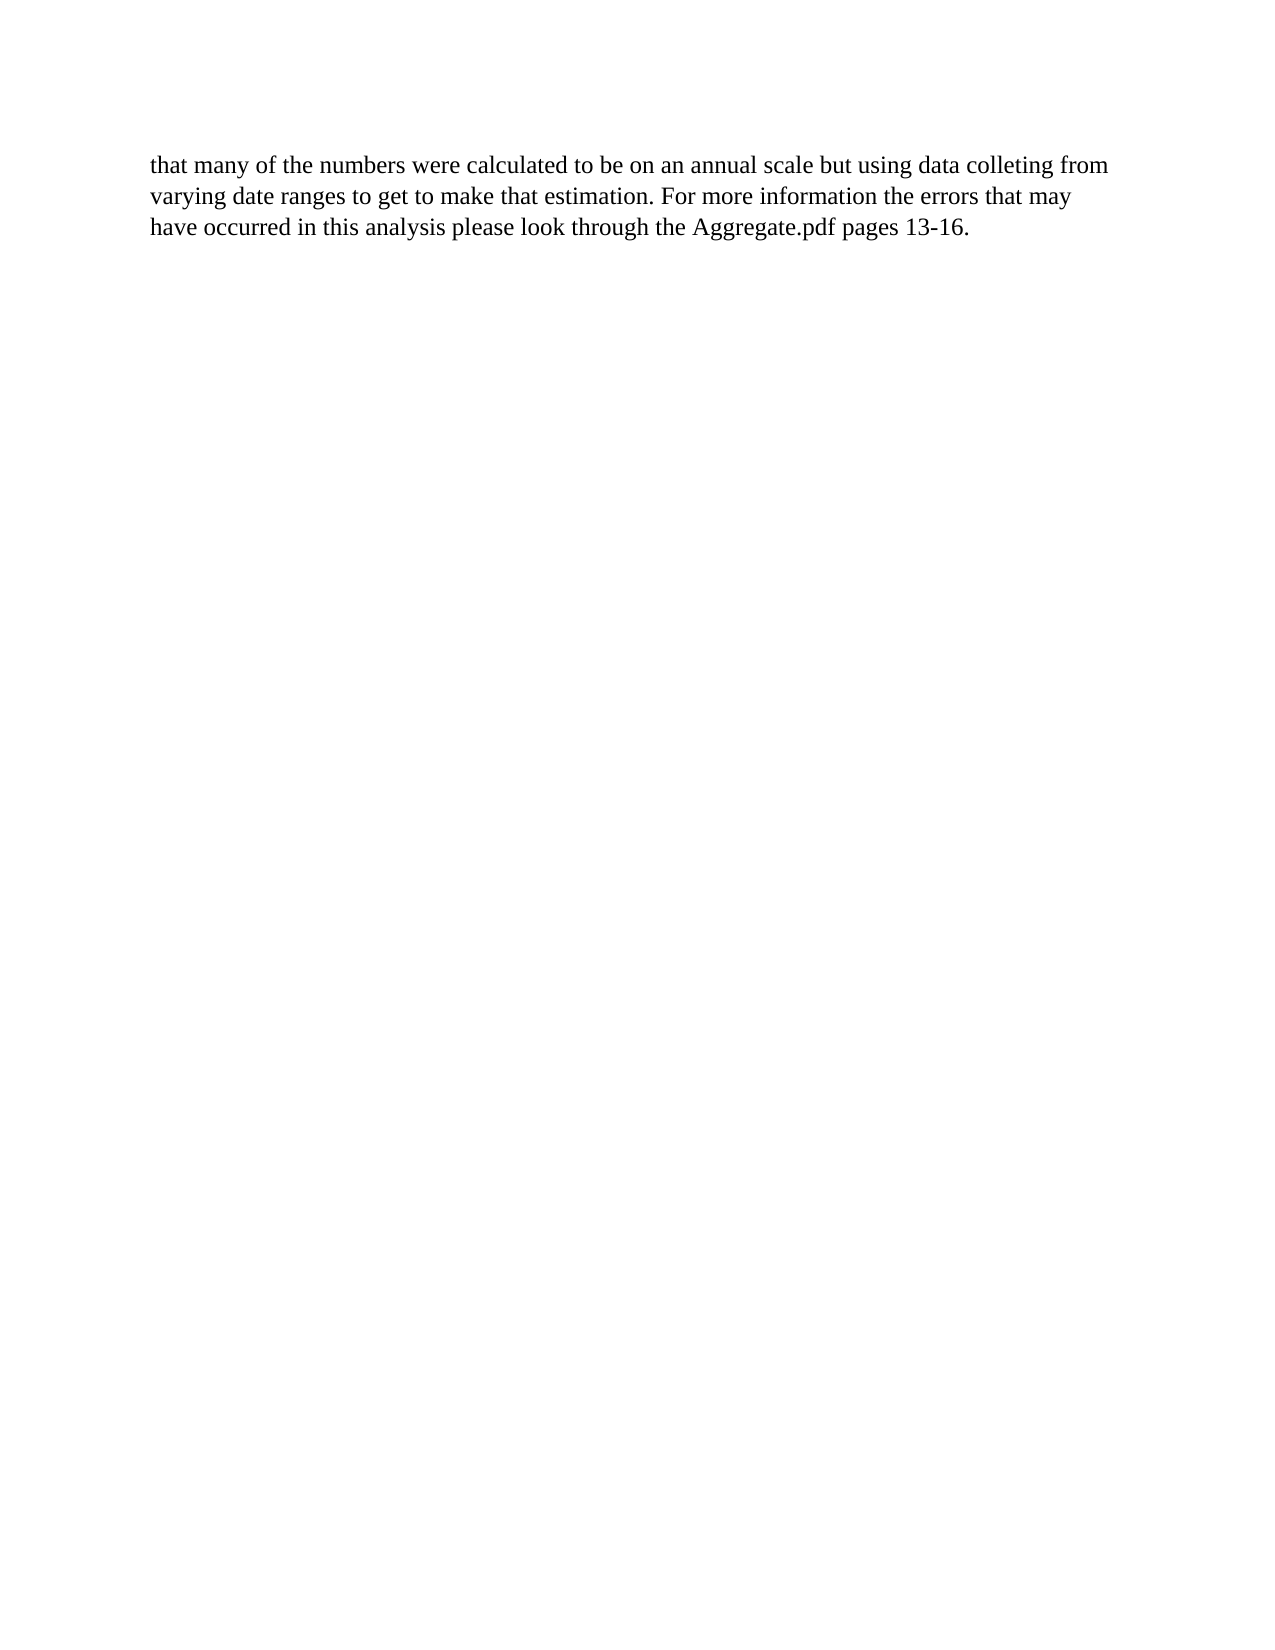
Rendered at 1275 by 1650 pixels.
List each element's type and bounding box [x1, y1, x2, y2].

text [150, 150, 1125, 241]
